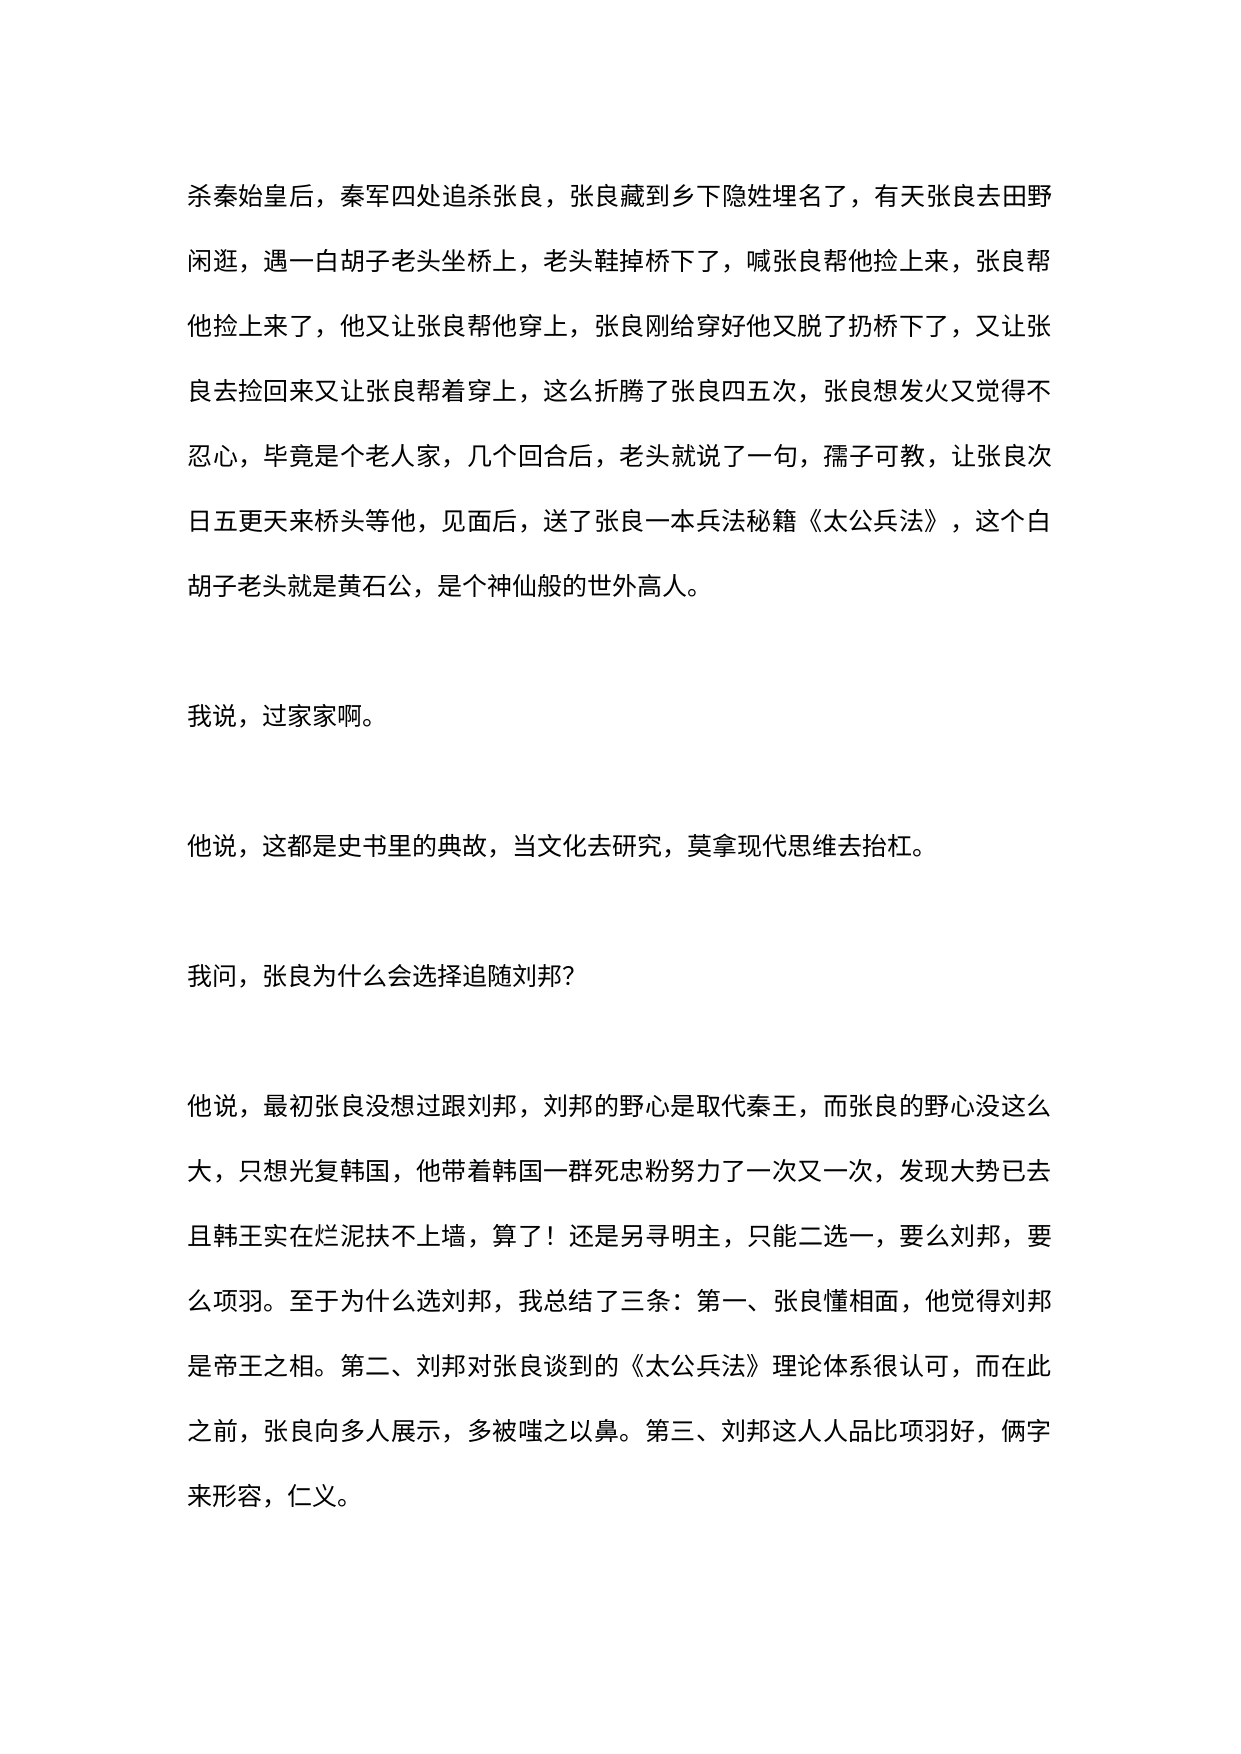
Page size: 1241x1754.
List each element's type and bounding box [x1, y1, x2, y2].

text [187, 162, 1053, 1527]
